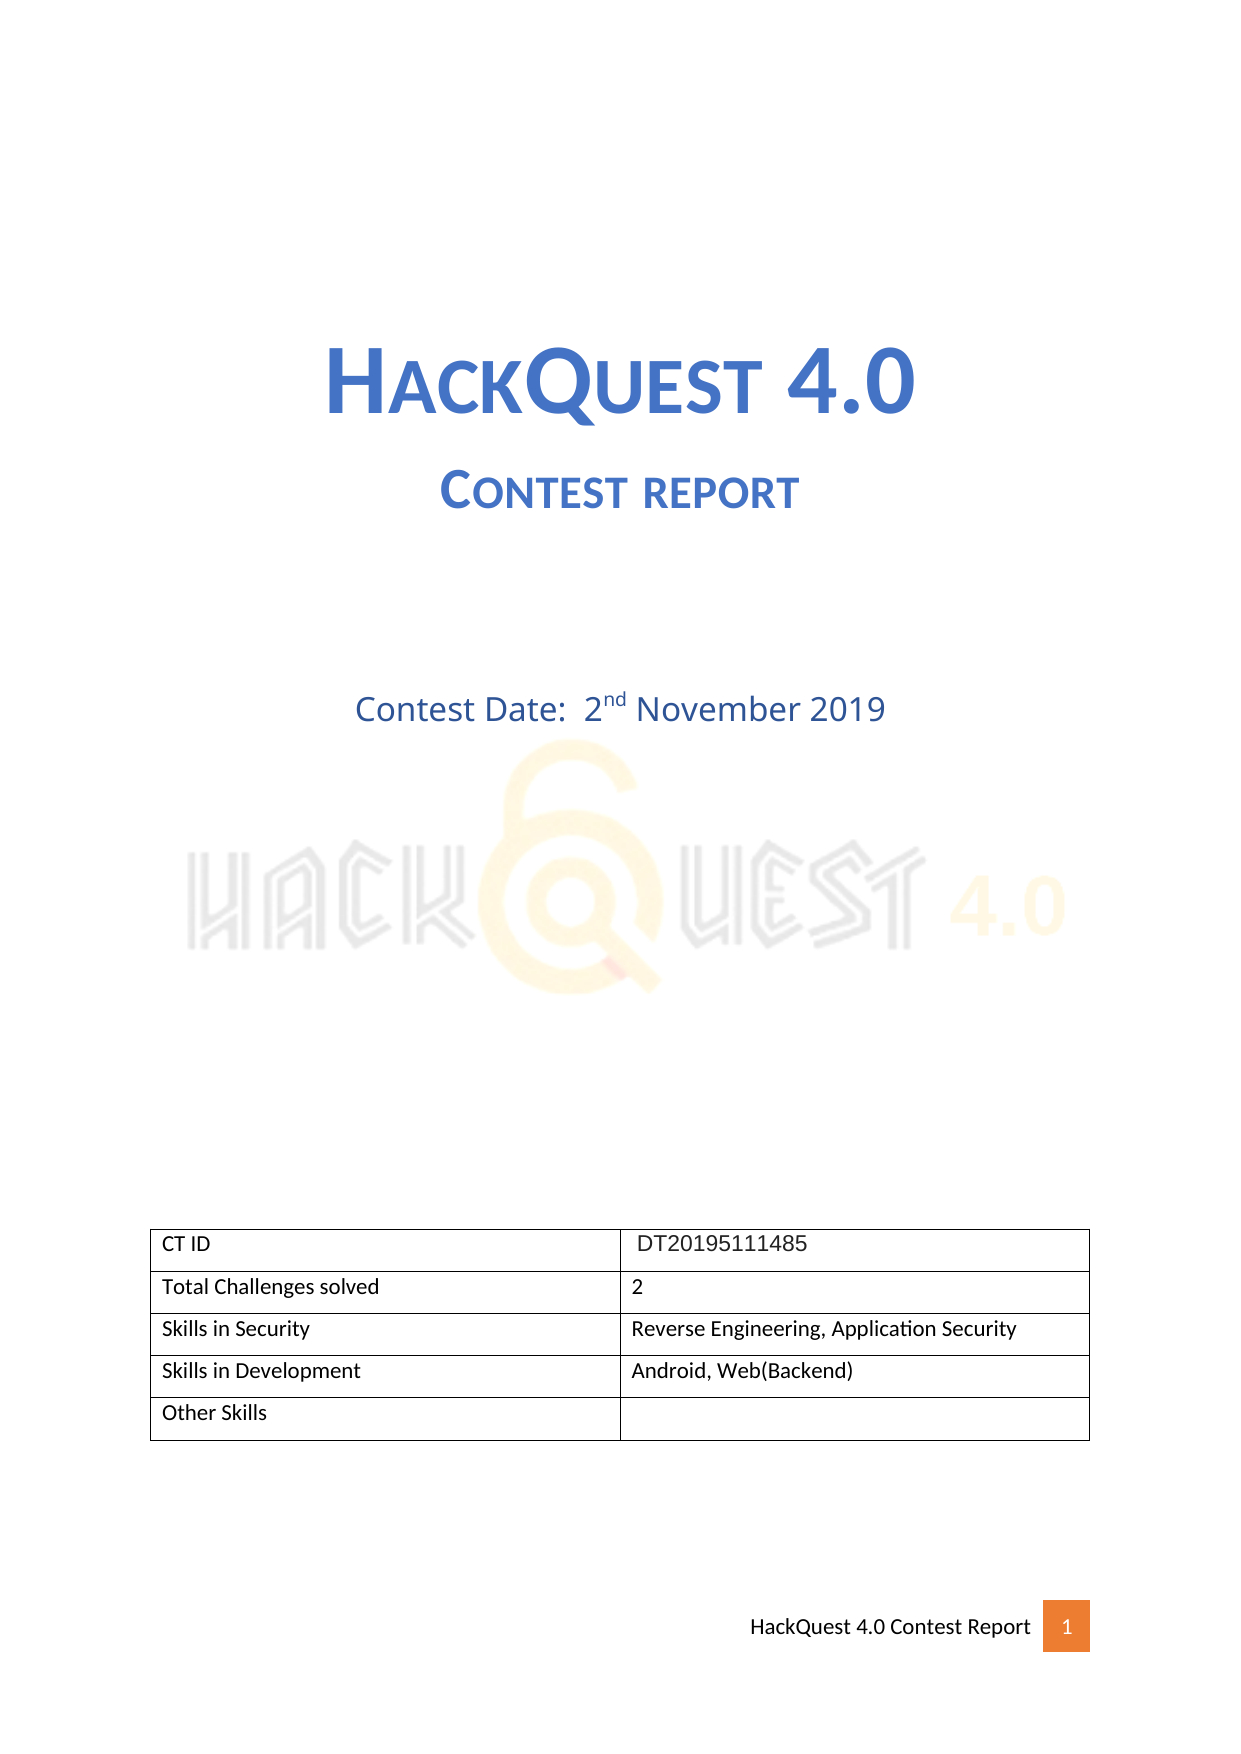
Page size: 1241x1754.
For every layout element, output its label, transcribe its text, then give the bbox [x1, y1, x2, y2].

subtitle HackQuest 4.0 [150, 316, 1090, 438]
table_cell Total Challenges solved [151, 1272, 620, 1313]
table_cell Skills in Security [151, 1314, 620, 1355]
table_cell Android, Web(Backend) [621, 1356, 1089, 1397]
table_cell [621, 1398, 1089, 1439]
table_header CT ID [151, 1230, 620, 1271]
table_cell Skills in Development [151, 1356, 620, 1397]
table_cell 2 [621, 1272, 1089, 1313]
table_cell Reverse Engineering, Application Security [621, 1314, 1089, 1355]
table_cell Other Skills [151, 1398, 620, 1439]
subtitle Contest Date: 2nd November 2019 [150, 686, 1090, 732]
table_header DT20195111485 [621, 1230, 1089, 1271]
subtitle Contest report [150, 452, 1090, 523]
